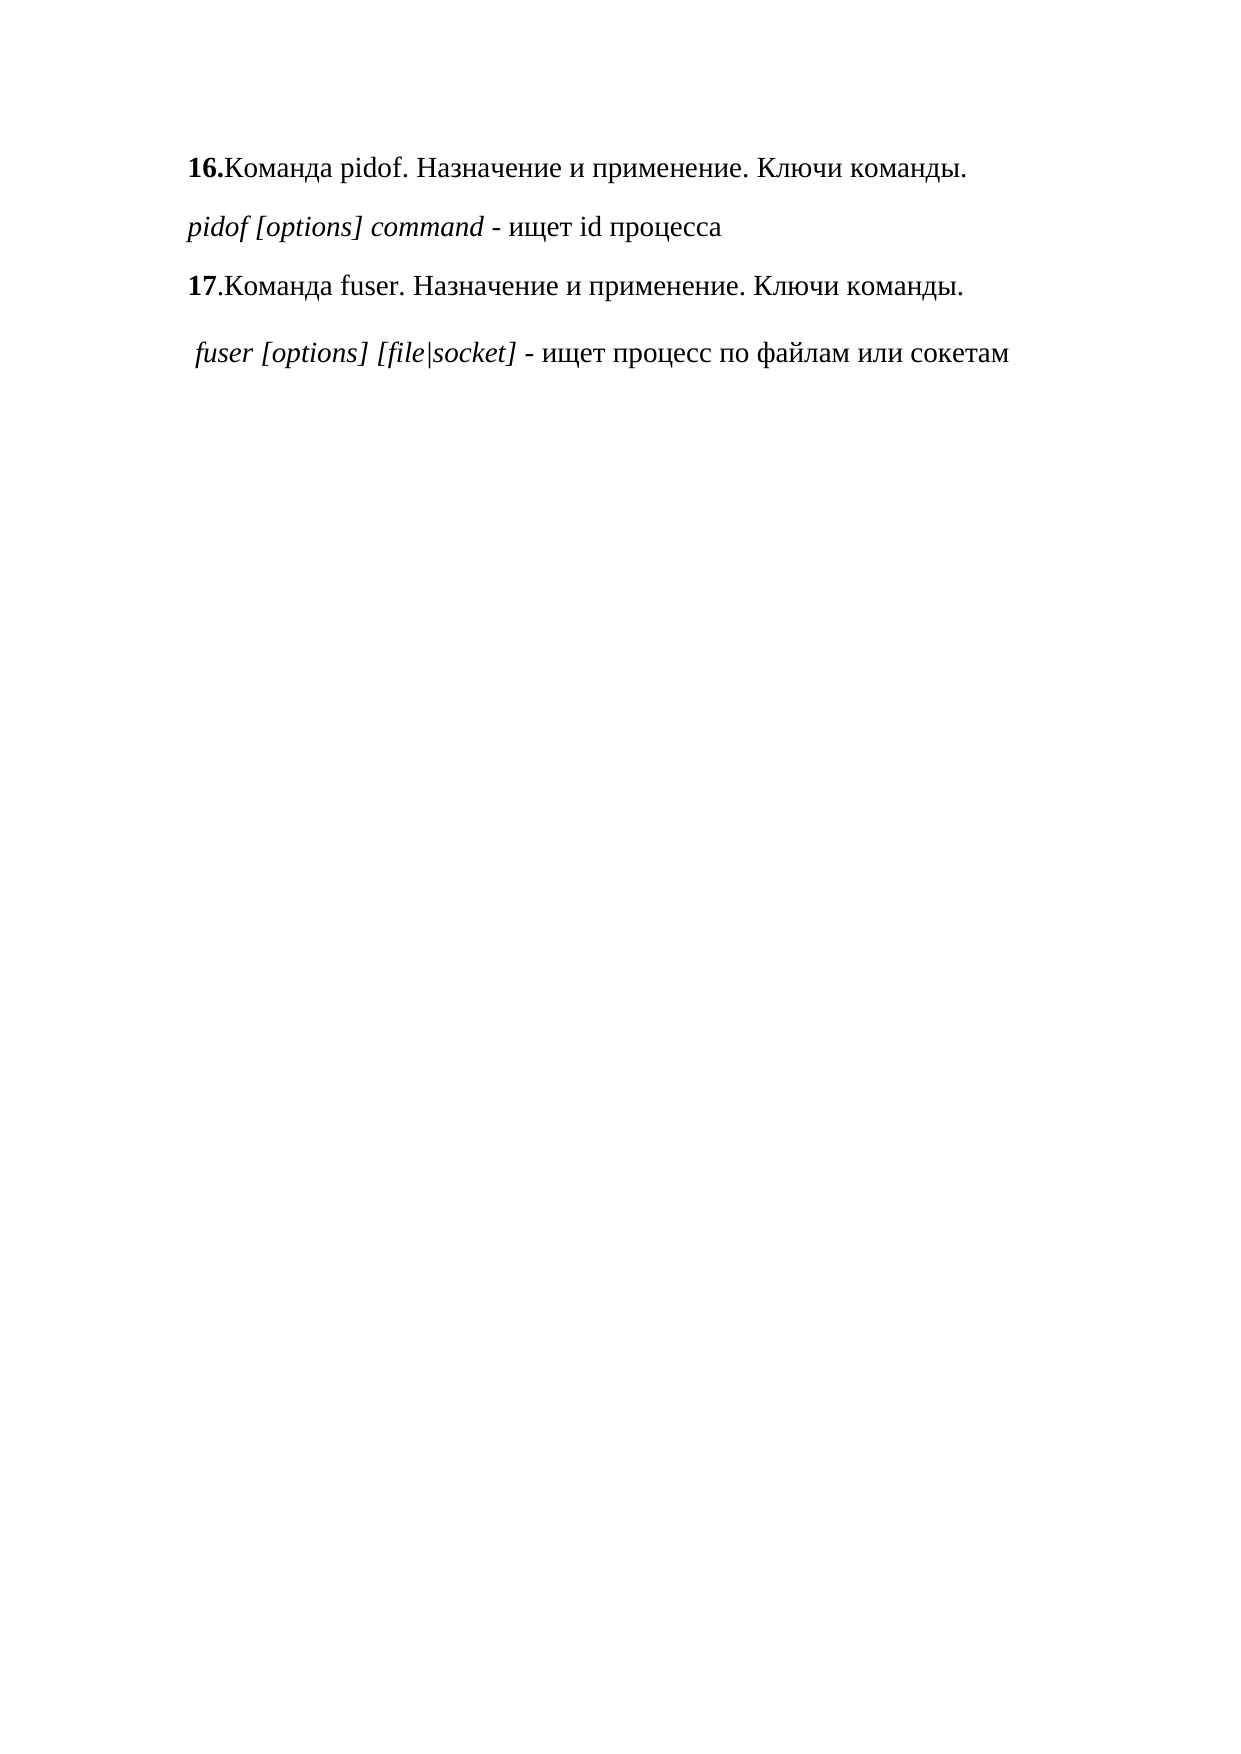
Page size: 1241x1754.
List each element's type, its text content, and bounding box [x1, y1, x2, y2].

text pidof [options] command - ищет id процесса [187, 209, 1053, 242]
text 17.Команда fuser. Назначение и применение. Ключи команды. [187, 268, 1053, 301]
text 16.Команда pidof. Назначение и применение. Ключи команды. [187, 150, 1053, 183]
text fuser [options] [file|socket] - ищет процесс по файлам или сокетам [187, 301, 1053, 369]
